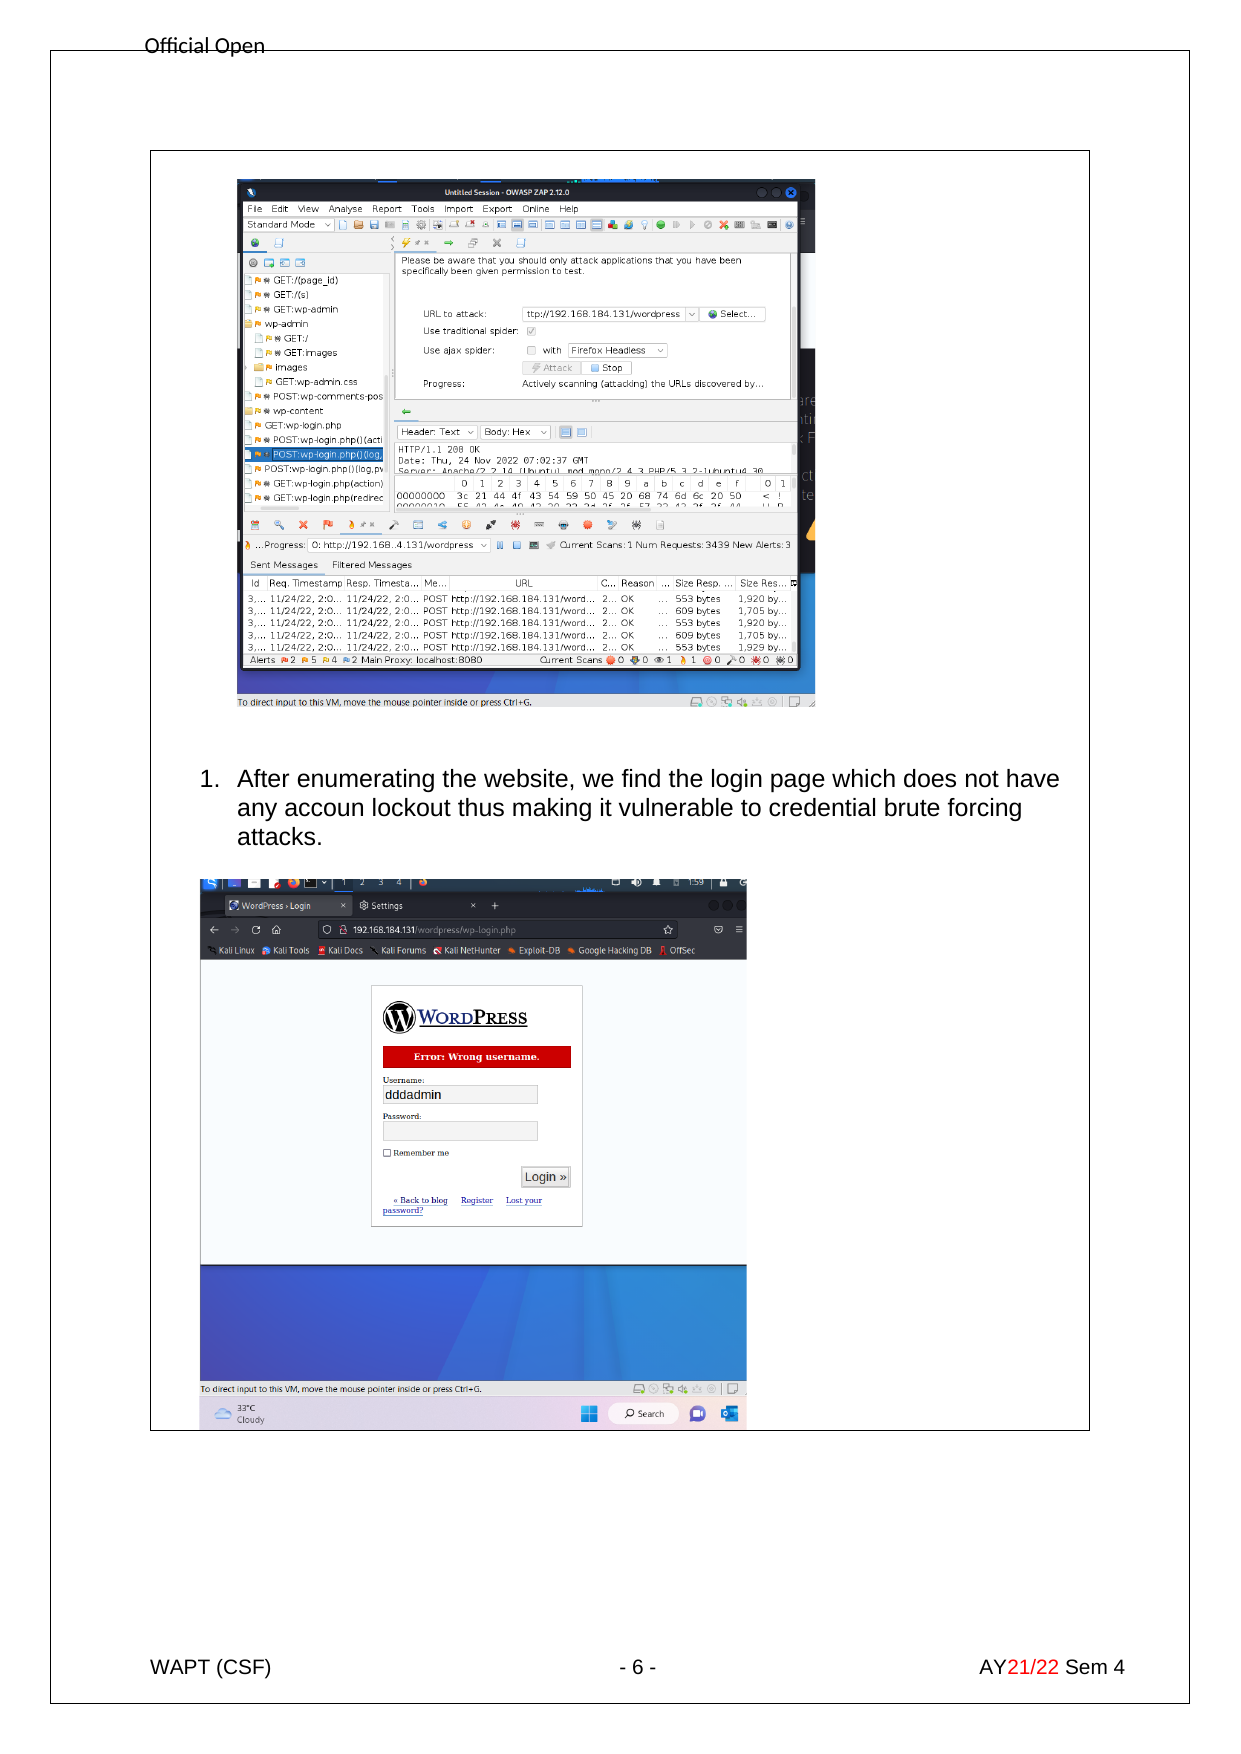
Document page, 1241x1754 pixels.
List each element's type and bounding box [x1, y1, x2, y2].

picture [236, 179, 816, 707]
picture [199, 879, 747, 1430]
table_header [151, 151, 1089, 1429]
